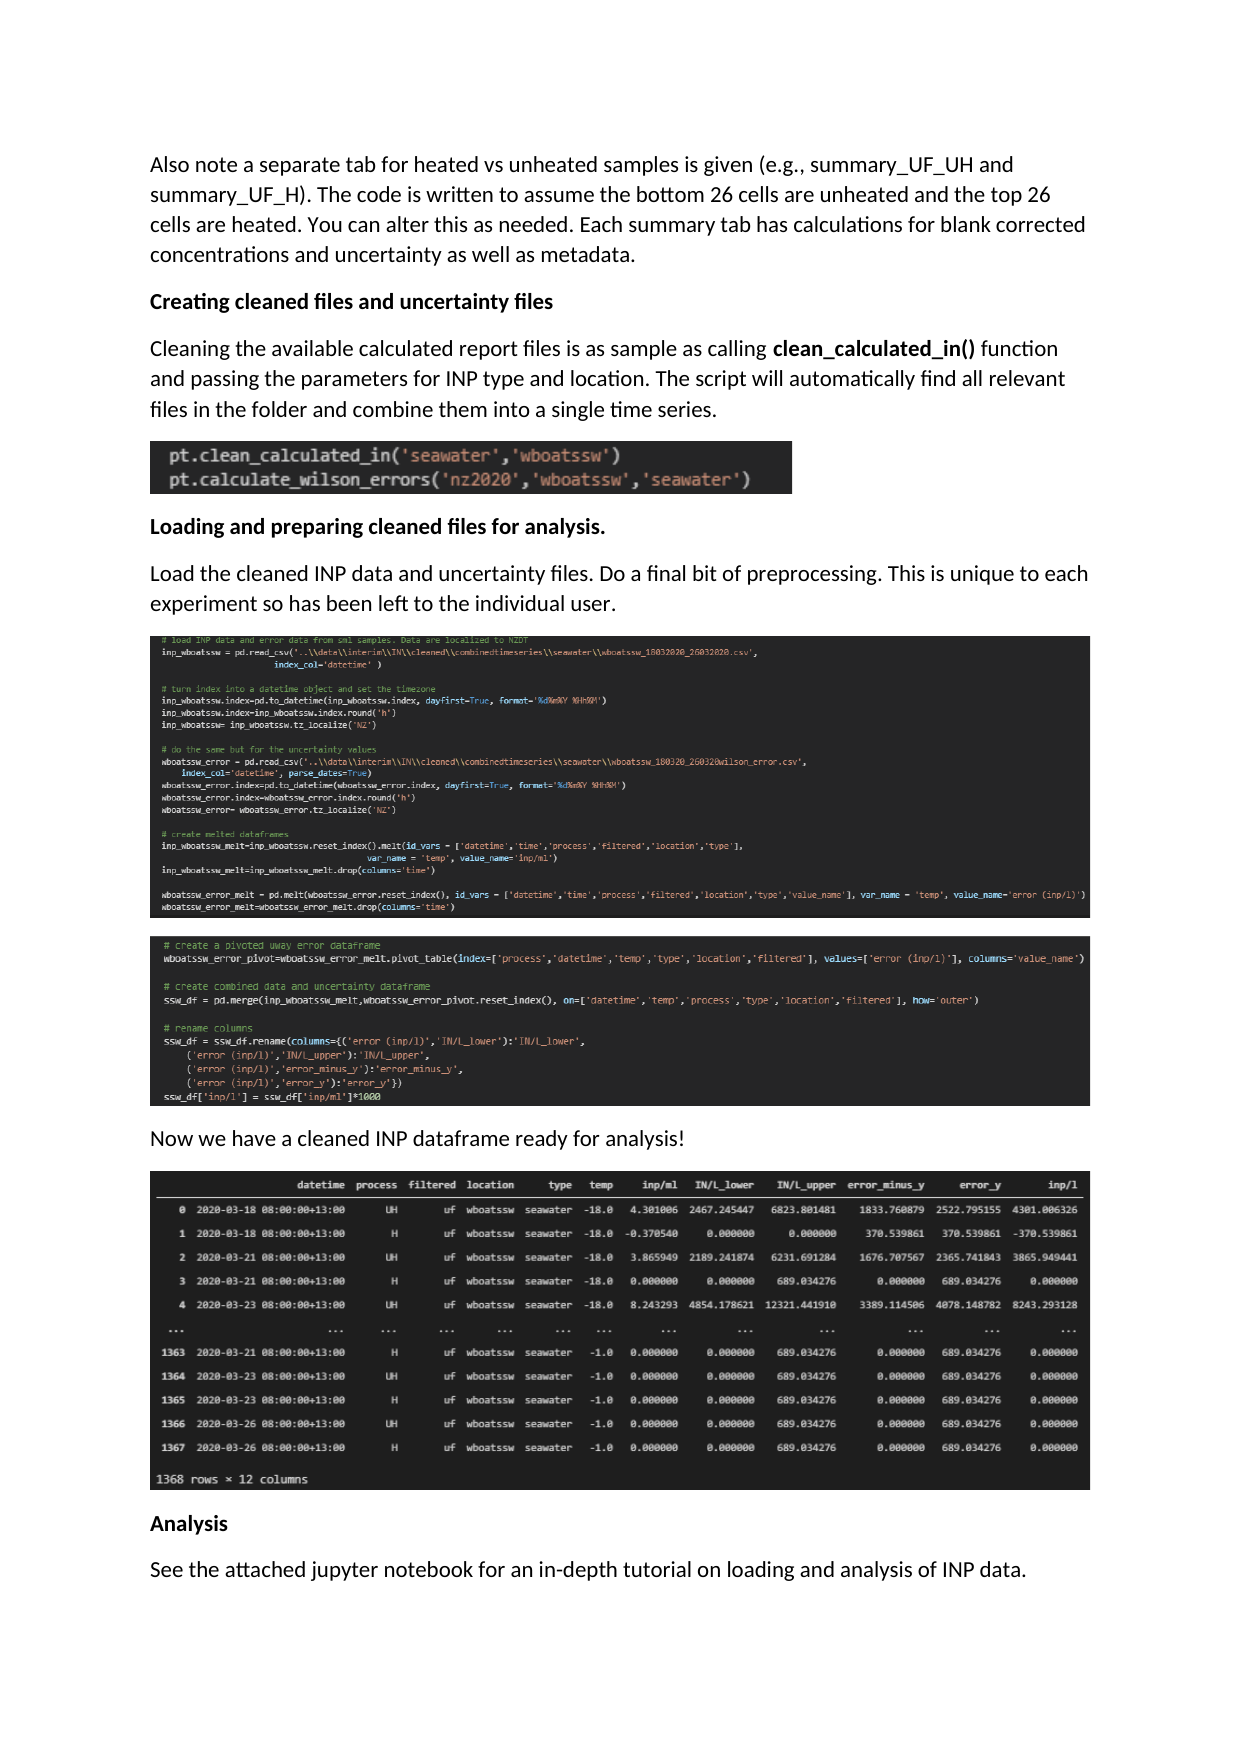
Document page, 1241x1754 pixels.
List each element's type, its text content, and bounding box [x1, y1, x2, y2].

text See the attached jupyter notebook for an in-depth tutorial on loading and analysis of INP data. [150, 1556, 1090, 1583]
picture [150, 636, 1091, 918]
text Load the cleaned INP data and uncertainty files. Do a final bit of preprocessing. This is unique to each experiment so has been left to the individual user. [150, 559, 1090, 617]
text Analysis [150, 1509, 1090, 1537]
text Also note a separate tab for heated vs unheated samples is given (e.g., summary_UF_UH and summary_UF_H). The code is written to assume the bottom 26 cells are unheated and the top 26 cells are heated. You can alter this as needed. Each summary tab has calculations for blank corrected concentrations and uncertainty as well as metadata. [150, 150, 1090, 269]
text Loading and preparing cleaned files for analysis. [150, 512, 1090, 540]
text Now we have a cleaned INP dataframe ready for analysis! [150, 1124, 1090, 1152]
picture [150, 1171, 1091, 1490]
picture [150, 441, 793, 494]
text Creating cleaned files and uncertainty files [150, 287, 1090, 316]
picture [150, 936, 1091, 1106]
text Cleaning the available calculated report files is as sample as calling clean_calculated_in() function and passing the parameters for INP type and location. The script will automatically find all relevant files in the folder and combine them into a single time series. [150, 334, 1090, 423]
